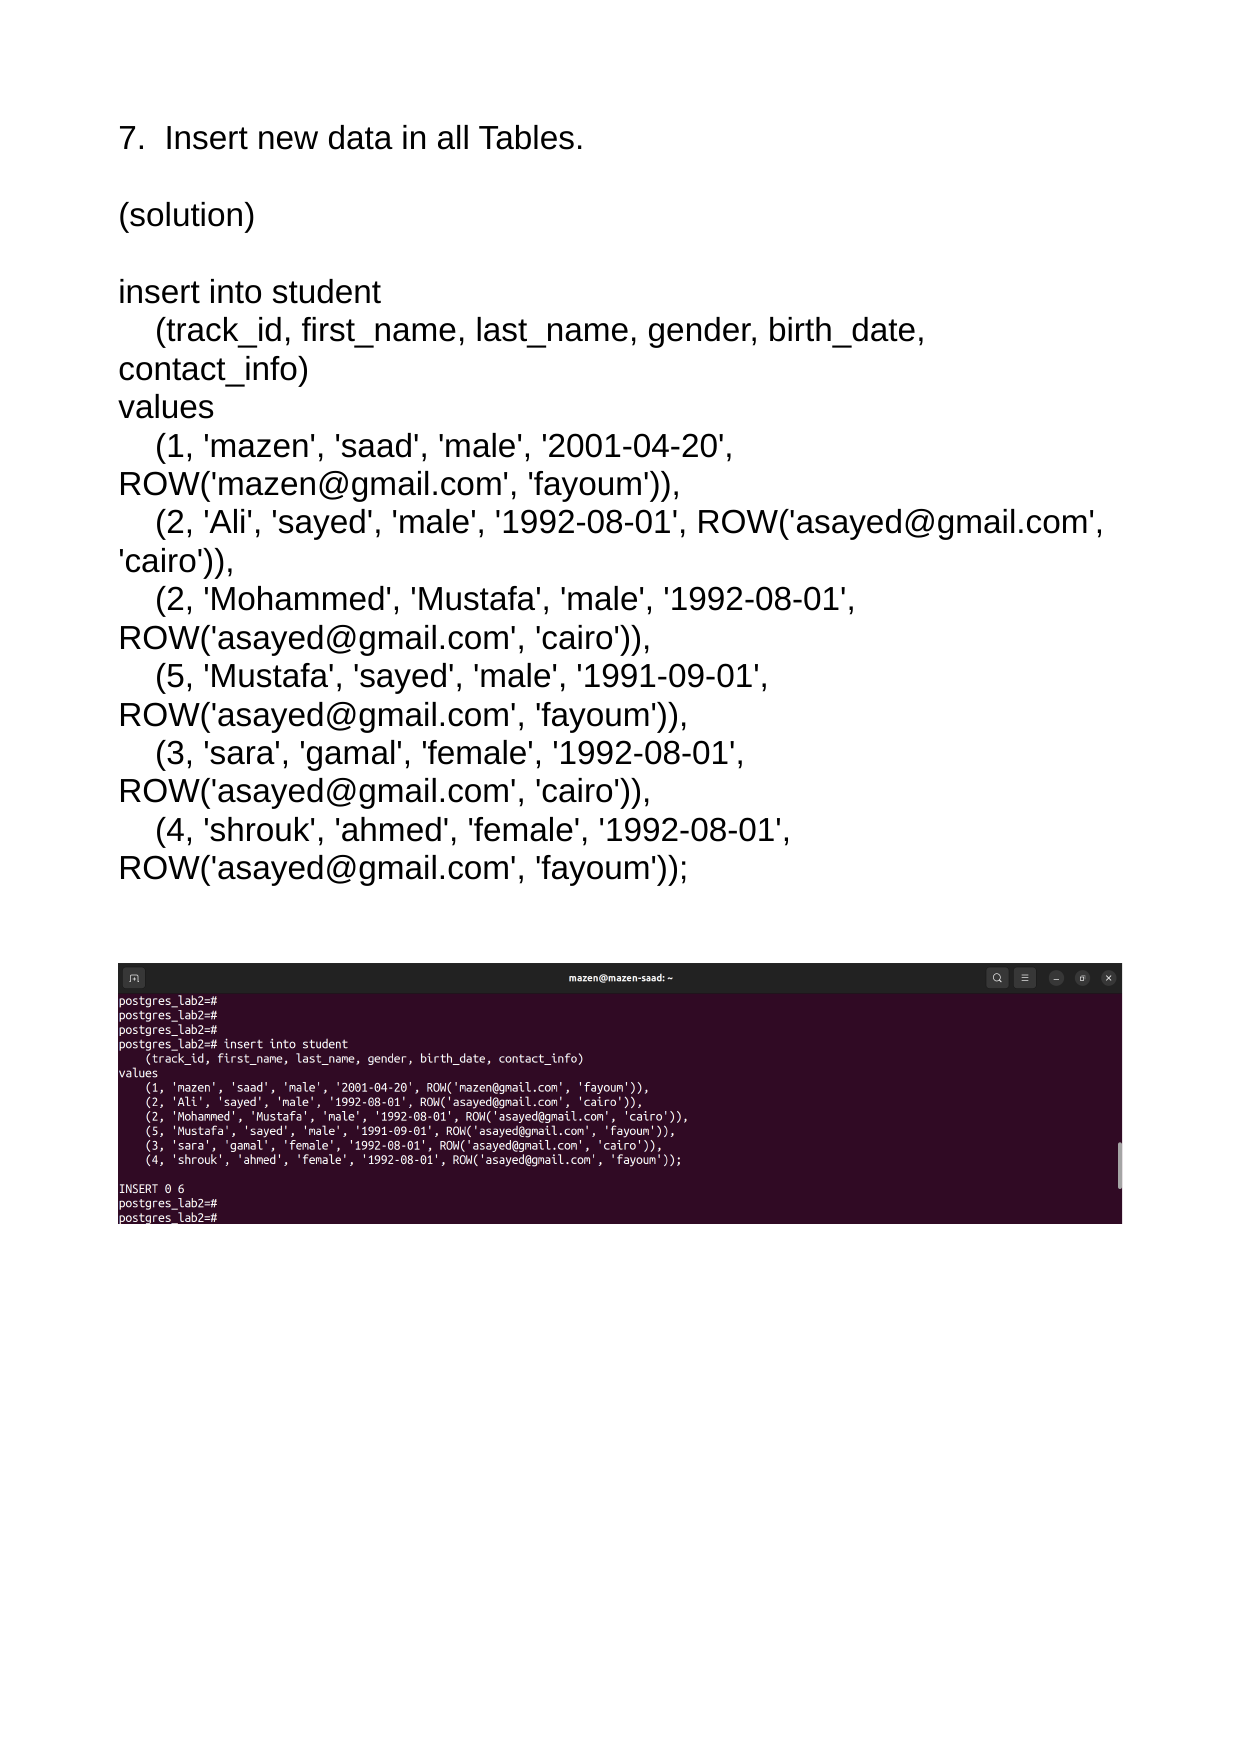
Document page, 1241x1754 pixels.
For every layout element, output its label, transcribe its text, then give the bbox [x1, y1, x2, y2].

text insert into student [118, 272, 1122, 310]
text (track_id, first_name, last_name, gender, birth_date, contact_info) [118, 310, 1122, 387]
text (2, 'Ali', 'sayed', 'male', '1992-08-01', ROW('asayed@gmail.com', 'cairo')), [118, 502, 1122, 579]
text (solution) [118, 195, 1122, 233]
text (2, 'Mohammed', 'Mustafa', 'male', '1992-08-01', ROW('asayed@gmail.com', 'cairo')), [118, 579, 1122, 656]
text 7. Insert new data in all Tables. [118, 118, 1122, 157]
text values [118, 387, 1122, 426]
text (3, 'sara', 'gamal', 'female', '1992-08-01', ROW('asayed@gmail.com', 'cairo')), [118, 733, 1122, 810]
text (1, 'mazen', 'saad', 'male', '2001-04-20', ROW('mazen@gmail.com', 'fayoum')), [118, 426, 1122, 502]
text (4, 'shrouk', 'ahmed', 'female', '1992-08-01', ROW('asayed@gmail.com', 'fayoum')); [118, 810, 1122, 887]
picture [118, 963, 1123, 1224]
text (5, 'Mustafa', 'sayed', 'male', '1991-09-01', ROW('asayed@gmail.com', 'fayoum')), [118, 656, 1122, 733]
